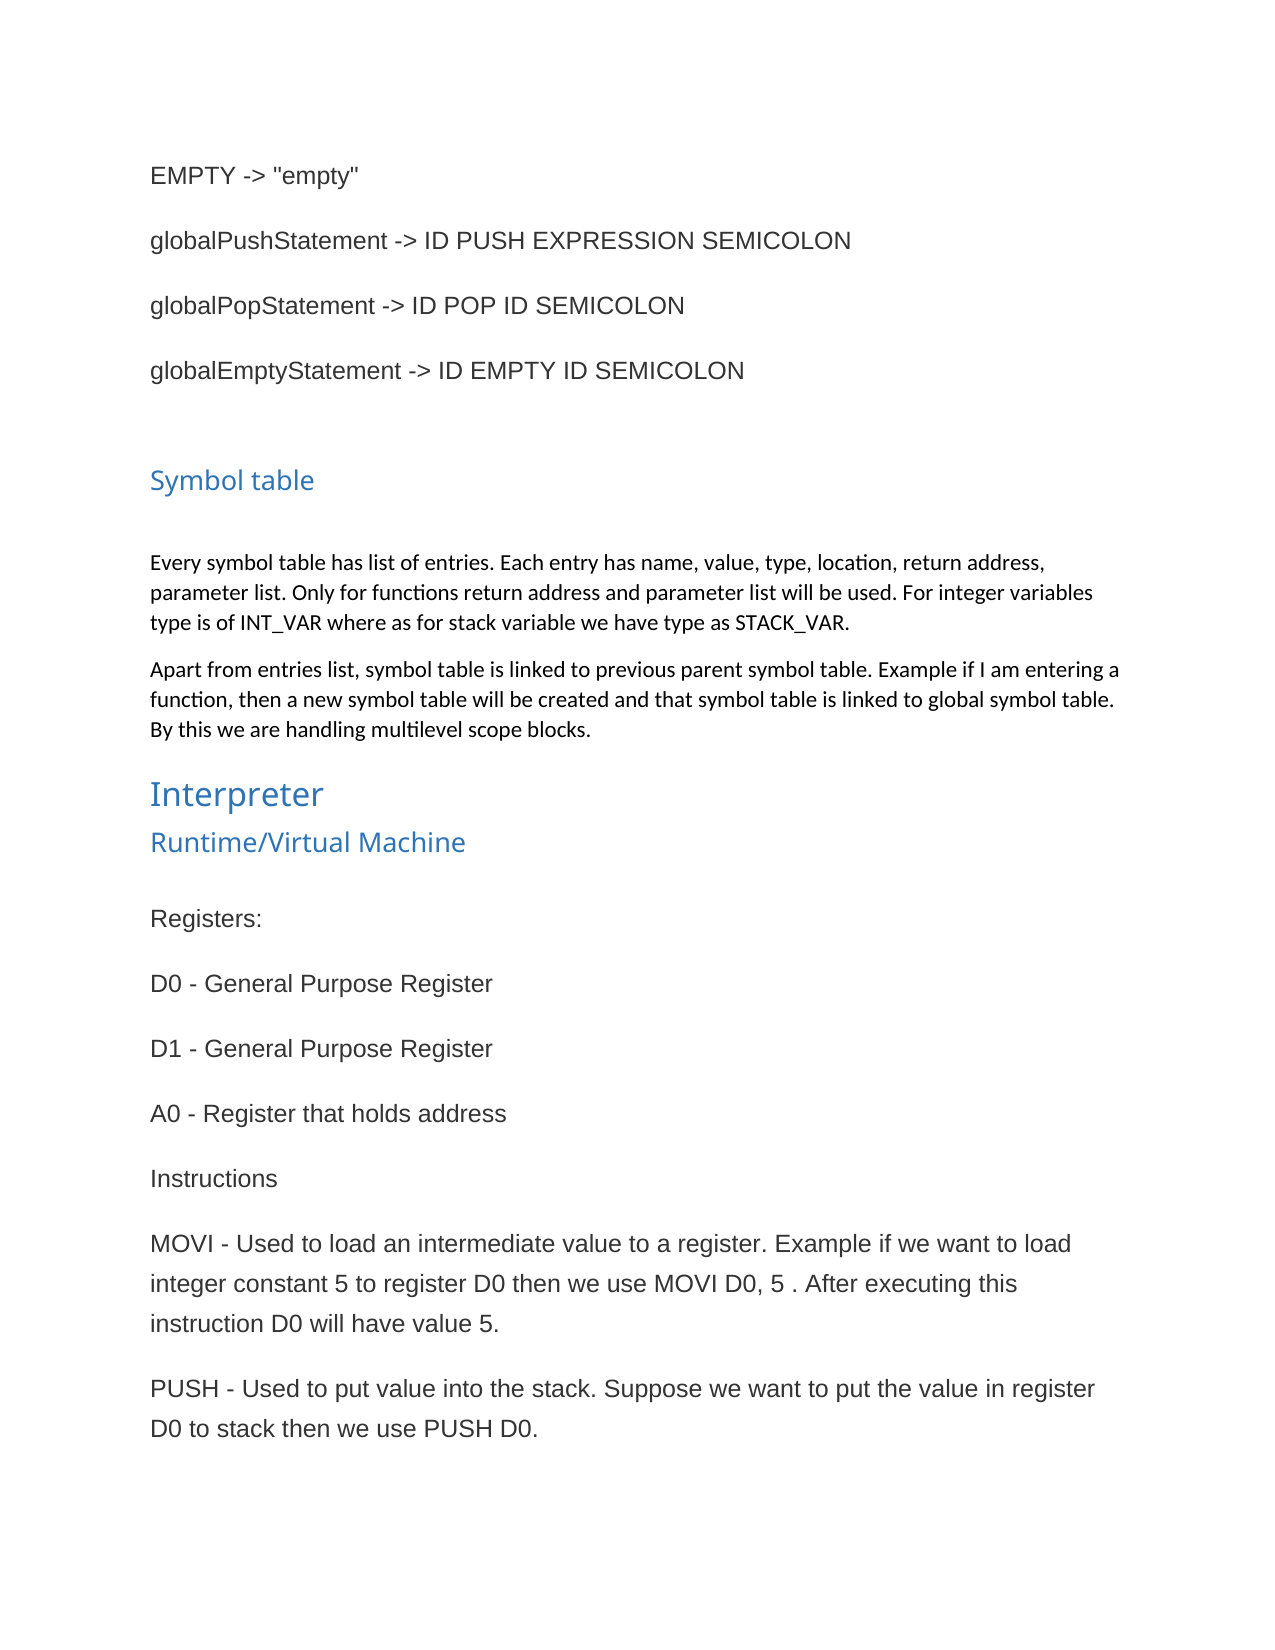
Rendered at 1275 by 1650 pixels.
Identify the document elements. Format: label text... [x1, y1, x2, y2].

text PUSH - Used to put value into the stack. Suppose we want to put the value in register D0 to stack then we use PUSH D0. [150, 1363, 1125, 1443]
text EMPTY -> "empty" [150, 150, 1125, 190]
text MOVI - Used to load an intermediate value to a register. Example if we want to load integer constant 5 to register D0 then we use MOVI D0, 5 . After executing this instruction D0 will have value 5. [150, 1218, 1125, 1338]
text globalPushStatement -> ID PUSH EXPRESSION SEMICOLON [150, 215, 1125, 255]
text Every symbol table has list of entries. Each entry has name, value, type, location, return address, parameter list. Only for functions return address and parameter list will be used. For integer variables type is of INT_VAR where as for stack variable we have type as STACK_VAR. [150, 548, 1125, 636]
subtitle Runtime/Virtual Machine [150, 824, 1125, 861]
text globalEmptyStatement -> ID EMPTY ID SEMICOLON [150, 345, 1125, 385]
text globalPopStatement -> ID POP ID SEMICOLON [150, 280, 1125, 320]
text D1 - General Purpose Register [150, 1023, 1125, 1063]
text Instructions [150, 1153, 1125, 1193]
text Apart from entries list, symbol table is linked to previous parent symbol table. Example if I am entering a function, then a new symbol table will be created and that symbol table is linked to global symbol table. By this we are handling multilevel scope blocks. [150, 655, 1125, 743]
subtitle Interpreter [150, 771, 1125, 816]
text A0 - Register that holds address [150, 1088, 1125, 1128]
subtitle Symbol table [150, 461, 1125, 498]
text D0 - General Purpose Register [150, 958, 1125, 998]
text Registers: [150, 893, 1125, 933]
